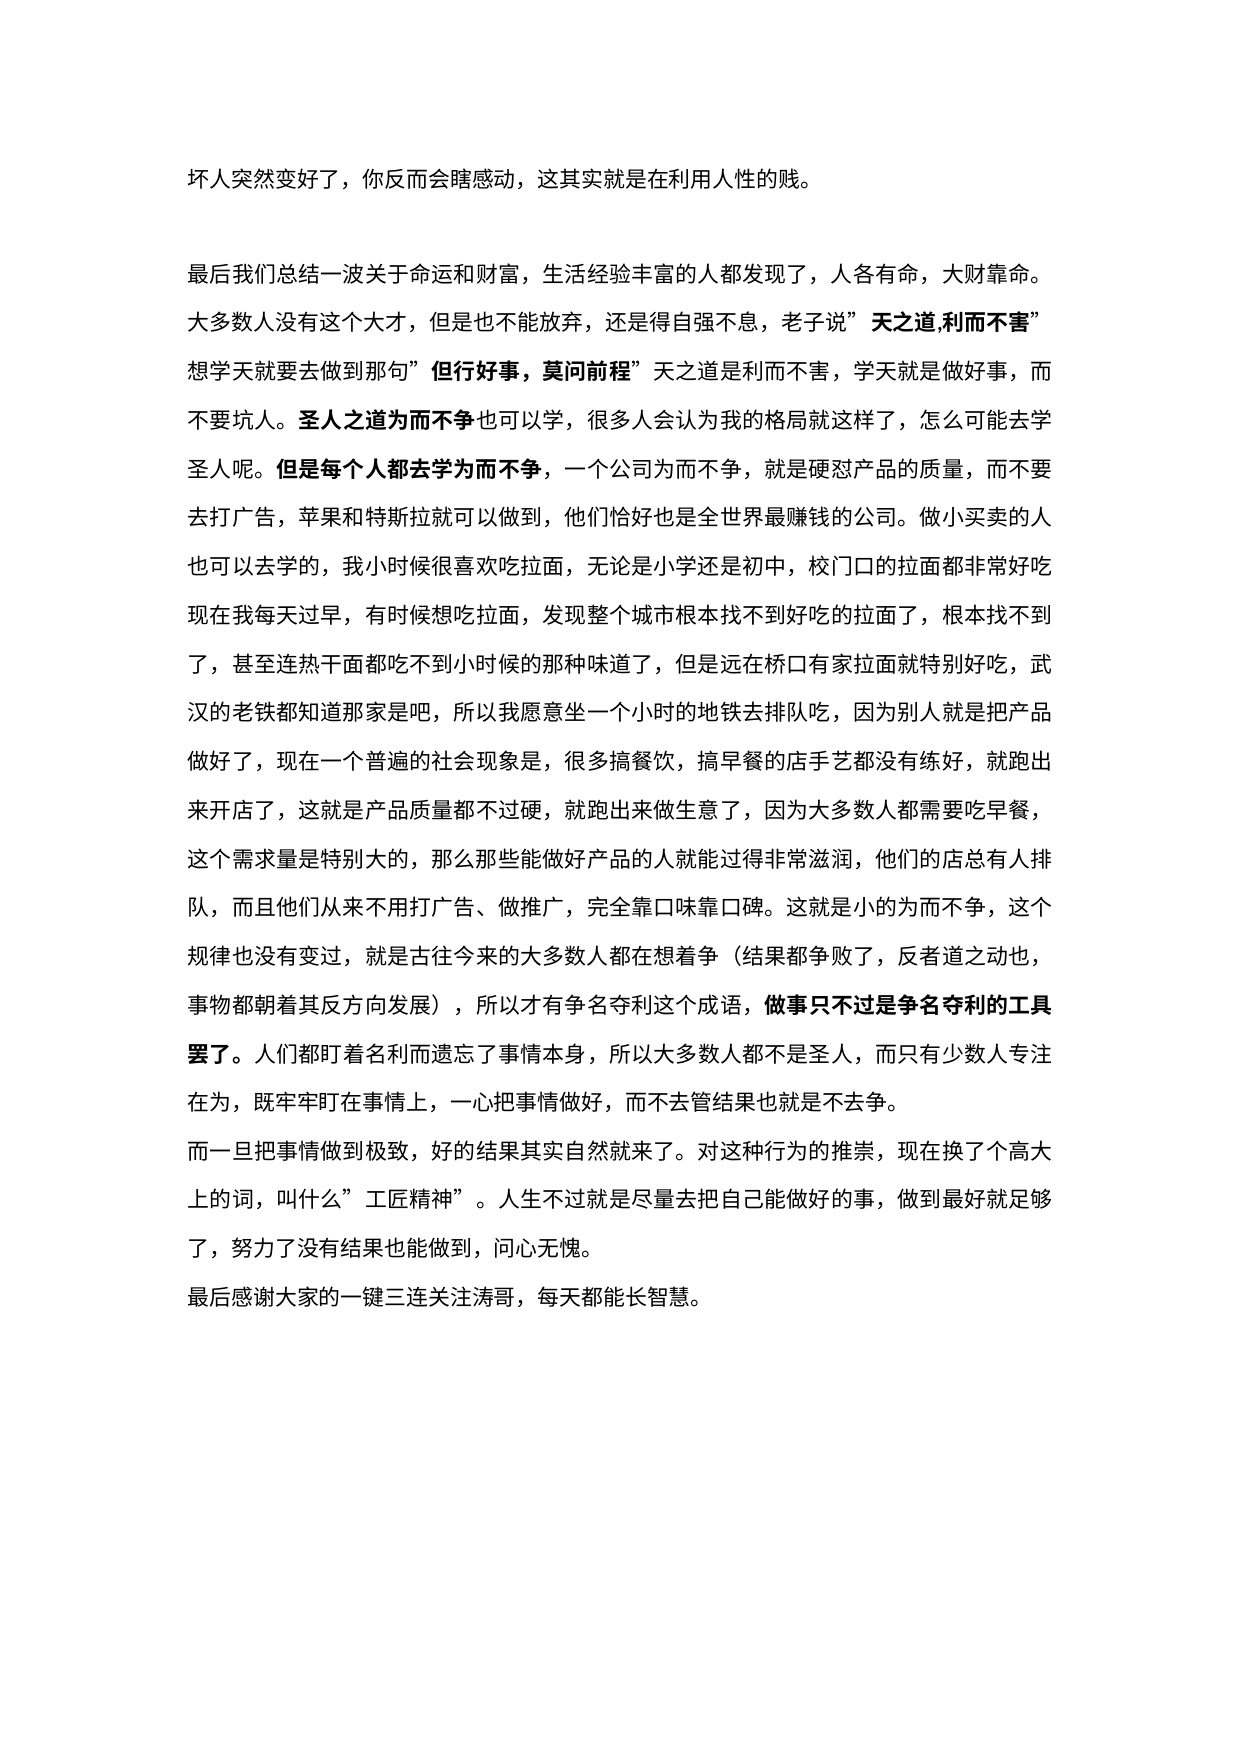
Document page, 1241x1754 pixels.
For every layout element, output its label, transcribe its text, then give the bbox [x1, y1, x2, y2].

text 最后我们总结一波关于命运和财富，生活经验丰富的人都发现了，人各有命，大财靠命。大多数人没有这个大才，但是也不能放弃，还是得自强不息，老子说”天之道,利而不害”想学天就要去做到那句”但行好事，莫问前程”天之道是利而不害，学天就是做好事，而不要坑人。圣人之道为而不争也可以学，很多人会认为我的格局就这样了，怎么可能去学圣人呢。但是每个人都去学为而不争，一个公司为而不争，就是硬怼产品的质量，而不要去打广告，苹果和特斯拉就可以做到，他们恰好也是全世界最赚钱的公司。做小买卖的人也可以去学的，我小时候很喜欢吃拉面，无论是小学还是初中，校门口的拉面都非常好吃，现在我每天过早，有时候想吃拉面，发现整个城市根本找不到好吃的拉面了，根本找不到了，甚至连热干面都吃不到小时候的那种味道了，但是远在桥口有家拉面就特别好吃，武汉的老铁都知道那家是吧，所以我愿意坐一个小时的地铁去排队吃，因为别人就是把产品做好了，现在一个普遍的社会现象是，很多搞餐饮，搞早餐的店手艺都没有练好，就跑出来开店了，这就是产品质量都不过硬，就跑出来做生意了，因为大多数人都需要吃早餐，这个需求量是特别大的，那么那些能做好产品的人就能过得非常滋润，他们的店总有人排队，而且他们从来不用打广告、做推广，完全靠口味靠口碑。这就是小的为而不争，这个规律也没有变过，就是古往今来的大多数人都在想着争（结果都争败了，反者道之动也，事物都朝着其反方向发展），所以才有争名夺利这个成语，做事只不过是争名夺利的工具罢了。人们都盯着名利而遗忘了事情本身，所以大多数人都不是圣人，而只有少数人专注在为，既牢牢盯在事情上，一心把事情做好，而不去管结果也就是不去争。 [187, 256, 1053, 1117]
text 而一旦把事情做到极致，好的结果其实自然就来了。对这种行为的推崇，现在换了个高大上的词，叫什么”工匠精神”。人生不过就是尽量去把自己能做好的事，做到最好就足够了，努力了没有结果也能做到，问心无愧。 [187, 1133, 1053, 1263]
text 最后感谢大家的一键三连关注涛哥，每天都能长智慧。 [187, 1279, 1053, 1312]
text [187, 162, 1053, 194]
